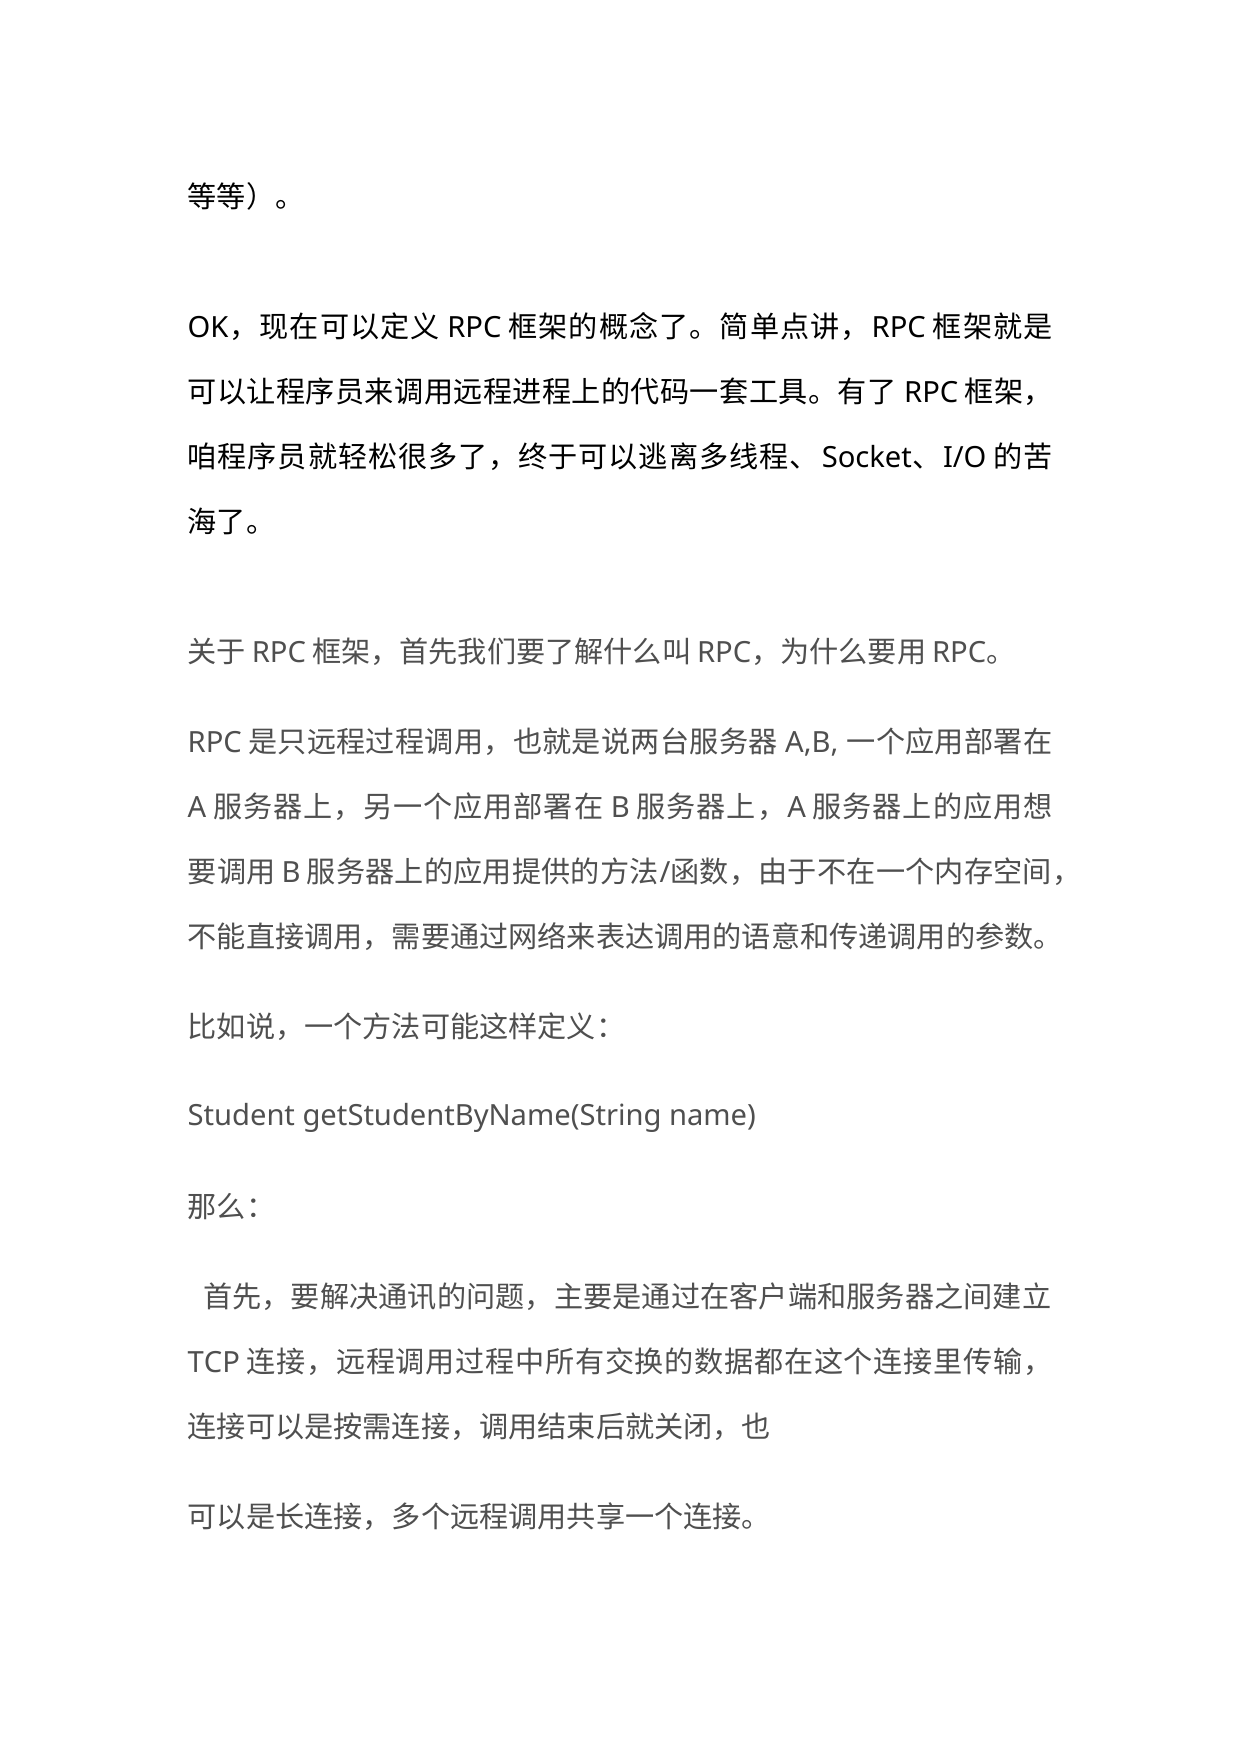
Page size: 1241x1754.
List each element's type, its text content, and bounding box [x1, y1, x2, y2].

text 比如说，一个方法可能这样定义： [187, 992, 1053, 1057]
text 那么： [187, 1172, 1053, 1237]
text 首先，要解决通讯的问题，主要是通过在客户端和服务器之间建立TCP连接，远程调用过程中所有交换的数据都在这个连接里传输，连接可以是按需连接，调用结束后就关闭，也 [187, 1353, 1053, 1457]
text 首先，要解决通讯的问题，主要是通过在客户端和服务器之间建立TCP连接，远程调用过程中所有交换的数据都在这个连接里传输，连接可以是按需连接，调用结束后就关闭，也 [187, 1262, 1053, 1351]
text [187, 162, 1053, 682]
text 可以是长连接，多个远程调用共享一个连接。 [187, 1482, 1053, 1547]
text RPC是只远程过程调用，也就是说两台服务器A,B, 一个应用部署在A服务器上，另一个应用部署在B服务器上，A服务器上的应用想要调用B服务器上的应用提供的方法/函数，由于不在一个内存空间，不能直接调用，需要通过网络来表达调用的语意和传递调用的参数。 [187, 707, 1053, 967]
text Student getStudentByName(String name) [187, 1082, 1053, 1147]
